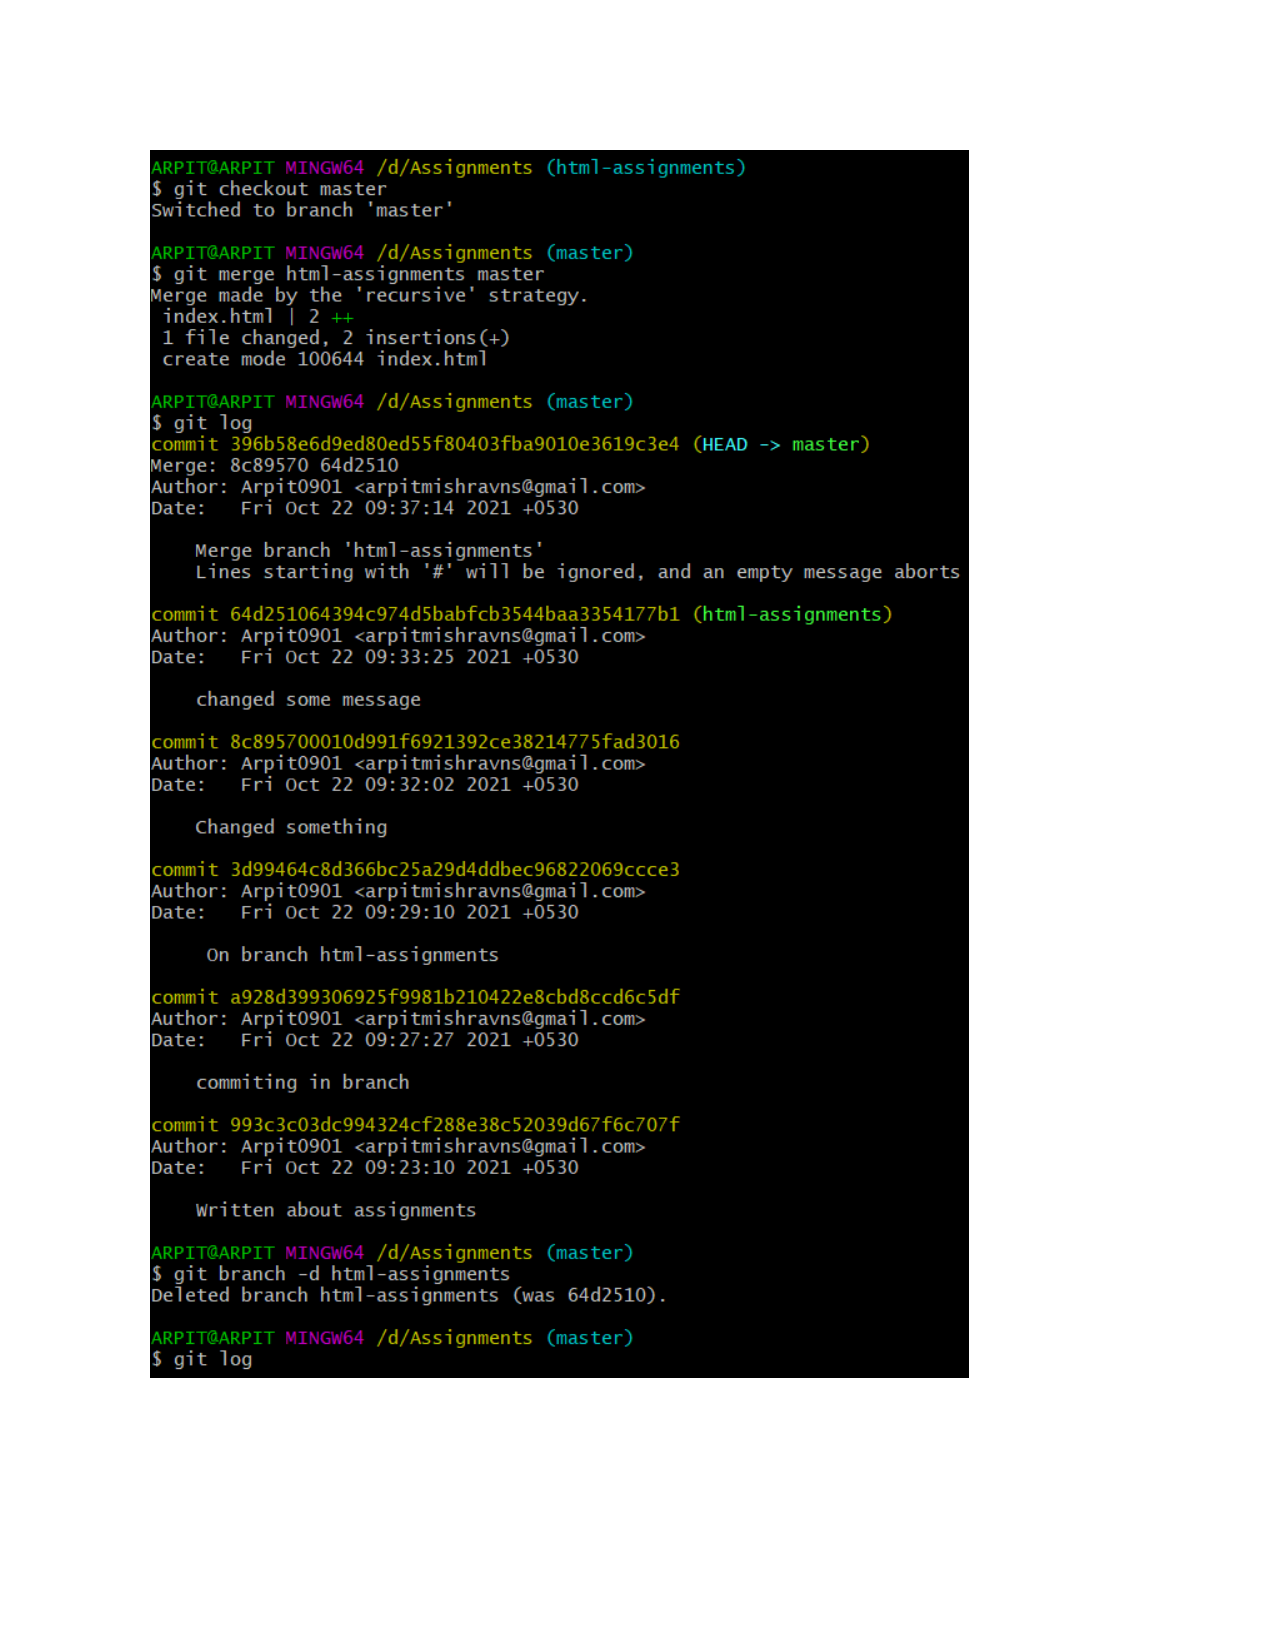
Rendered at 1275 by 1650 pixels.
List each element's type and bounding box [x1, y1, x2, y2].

picture [150, 150, 969, 1378]
